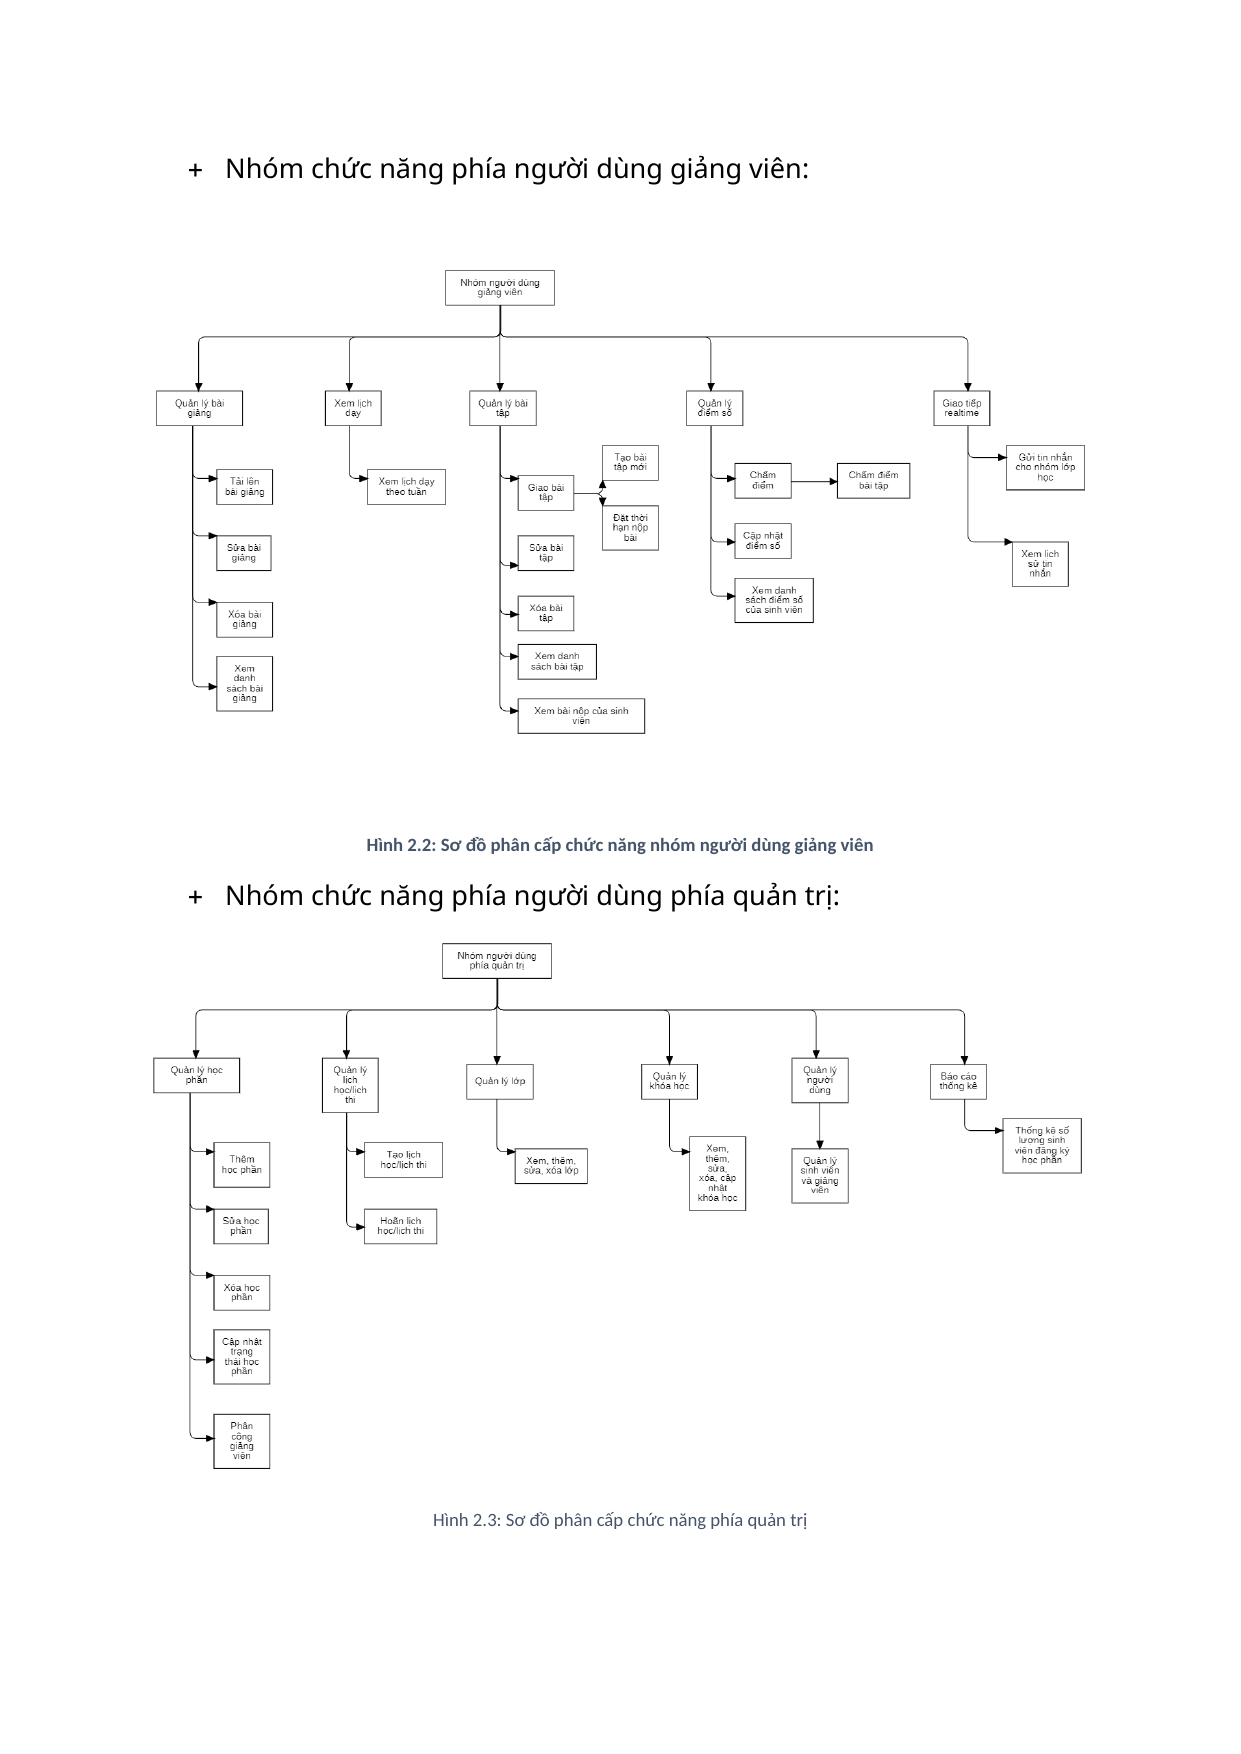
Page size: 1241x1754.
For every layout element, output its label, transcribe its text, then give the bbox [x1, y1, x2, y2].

list Nhóm chức năng phía người dùng giảng viên: [187, 150, 1090, 187]
picture [150, 931, 1091, 1494]
list Nhóm chức năng phía người dùng phía quản trị: [187, 877, 1090, 913]
picture [150, 260, 1091, 818]
text Hình 2.3: Sơ đồ phân cấp chức năng phía quản trị [150, 1508, 1090, 1531]
text Hình 2.2: Sơ đồ phân cấp chức năng nhóm người dùng giảng viên [150, 833, 1090, 856]
